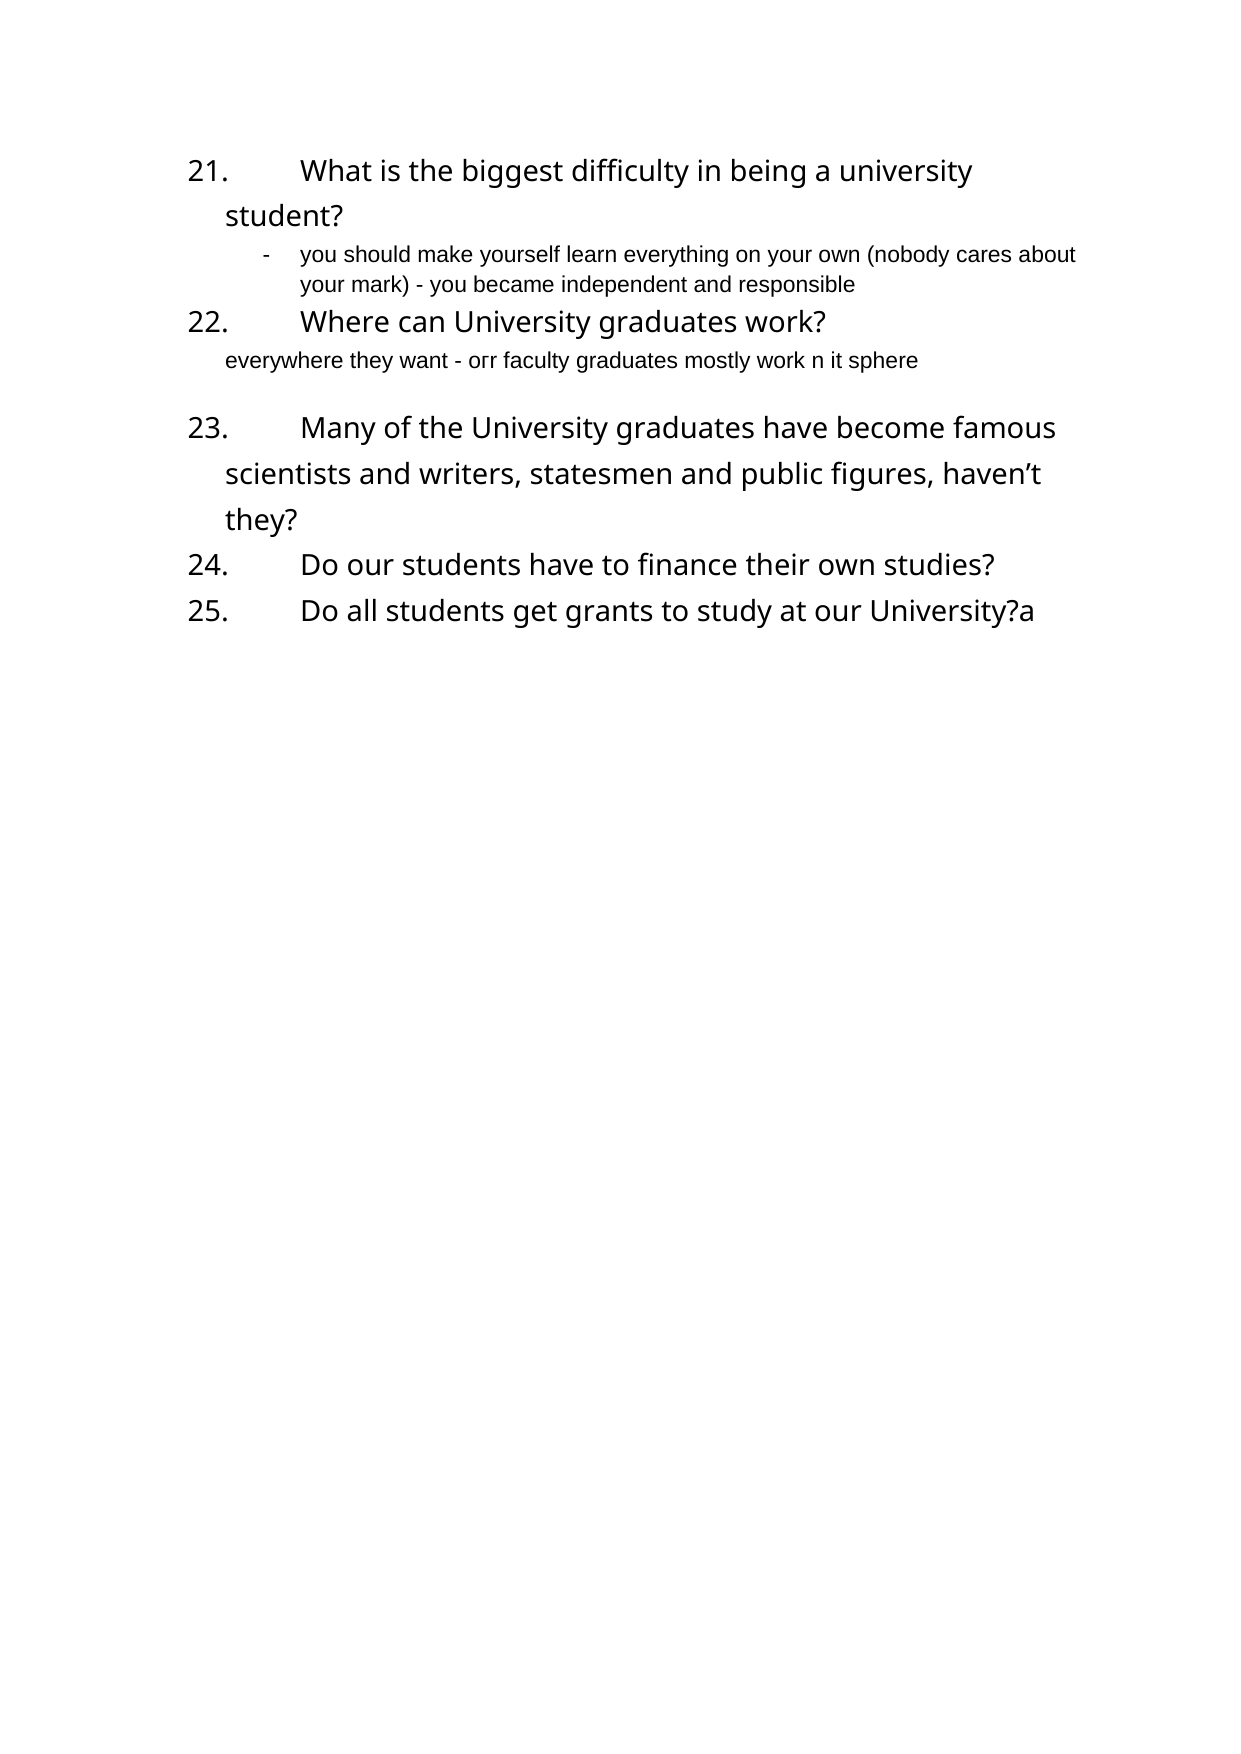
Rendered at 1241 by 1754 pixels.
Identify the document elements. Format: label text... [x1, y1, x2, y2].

subtitle What is the biggest difficulty in being a university student? [187, 150, 1090, 235]
list you should make yourself learn everything on your own (nobody cares about your mark) - you became independent and responsible [262, 241, 1090, 298]
text everywhere they want - oгr faculty graduates mostly work n it sphere [225, 347, 1090, 374]
subtitle Many of the University graduates have become famous scientists and writers, statesmen and public figures, haven’t they? [187, 408, 1090, 539]
subtitle Do our students have to finance their own studies? [187, 544, 1090, 584]
subtitle Do all students get grants to study at our University?a [187, 590, 1090, 630]
subtitle Where can University graduates work? [187, 302, 1090, 341]
